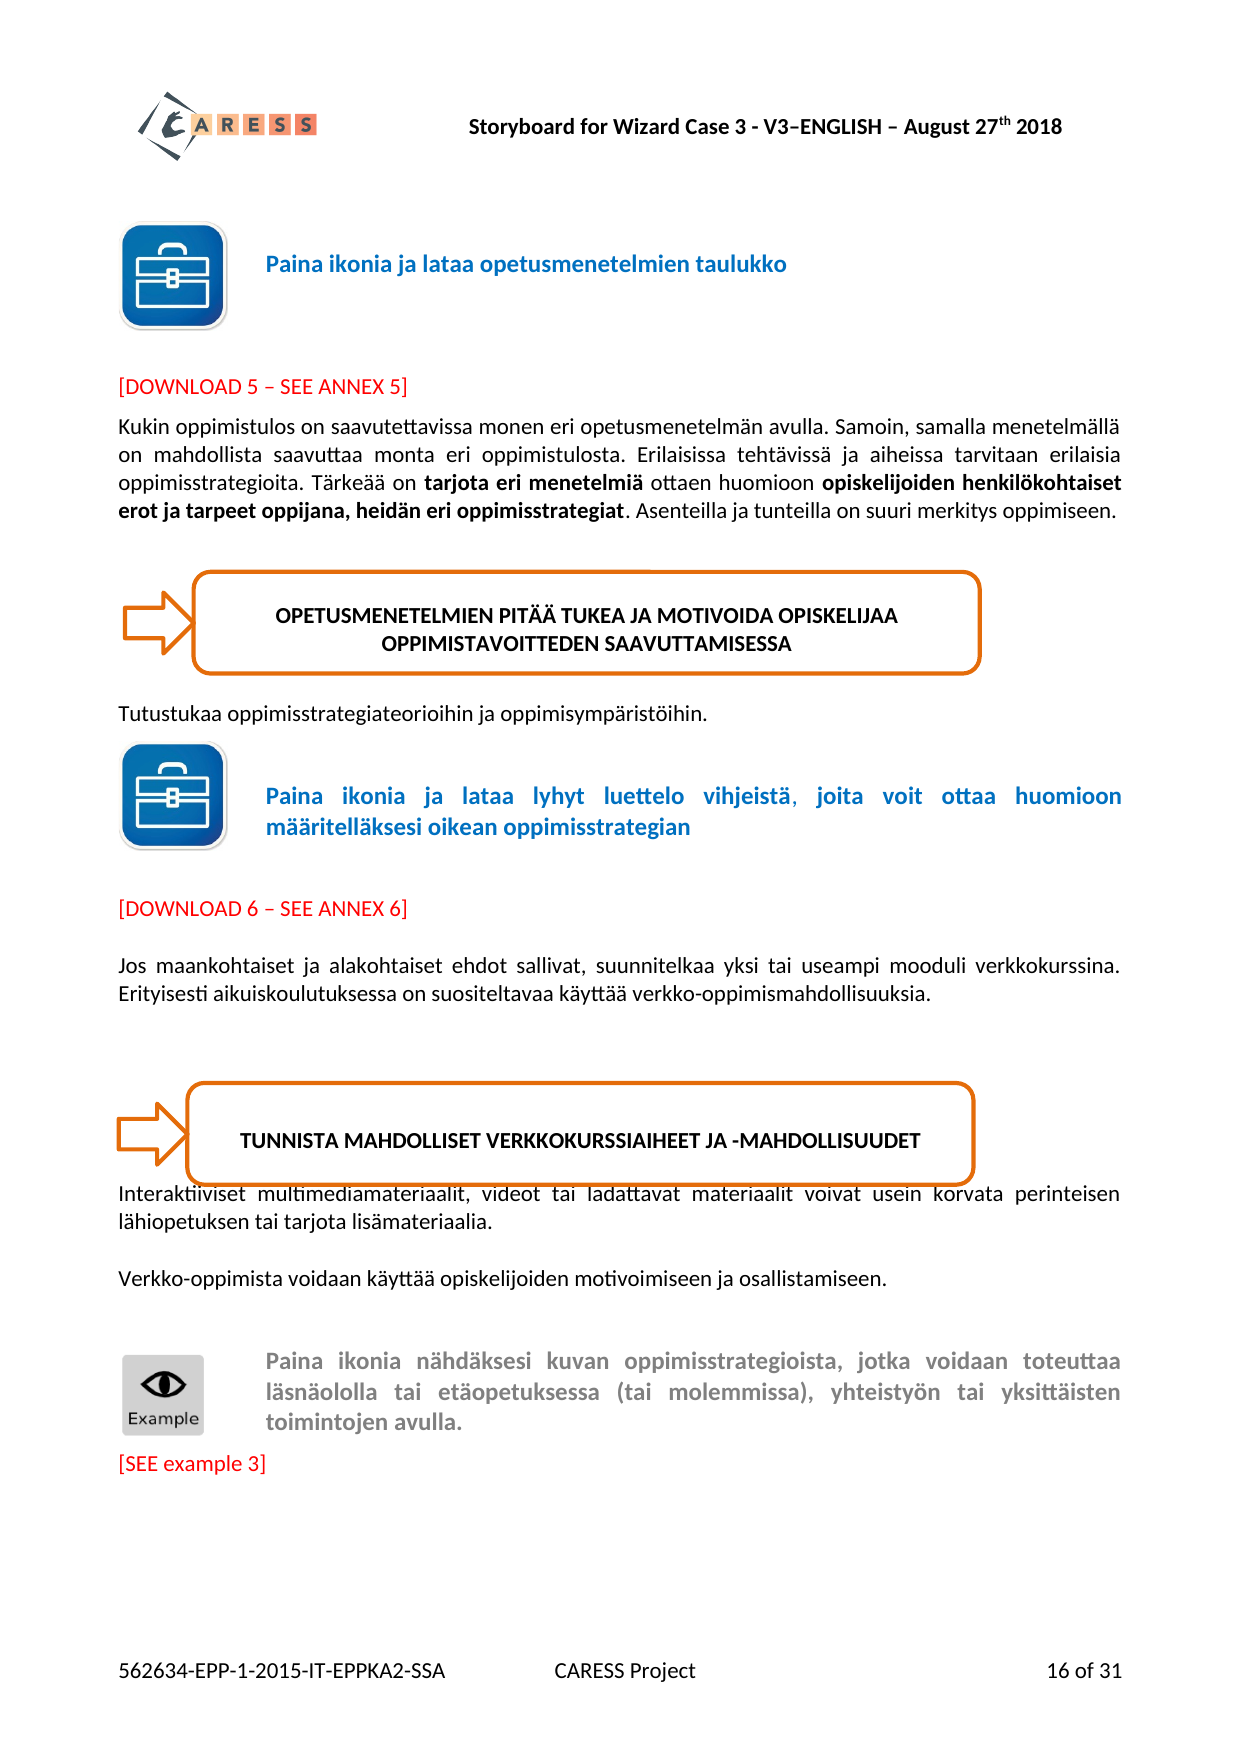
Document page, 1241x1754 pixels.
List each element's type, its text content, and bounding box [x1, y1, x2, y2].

picture [129, 86, 325, 167]
picture [118, 221, 228, 331]
text Kukin oppimistulos on saavutettavissa monen eri opetusmenetelmän avulla. Samoin, samalla menetelmällä on mahdollista saavuttaa monta eri oppimistulosta. Erilaisissa tehtävissä ja aiheissa tarvitaan erilaisia oppimisstrategioita. Tärkeää on tarjota eri menetelmiä ottaen huomioon opiskelijoiden henkilökohtaiset erot ja tarpeet oppijana, heidän eri oppimisstrategiat. Asenteilla ja tunteilla on suuri merkitys oppimiseen. [118, 412, 1122, 524]
text Paina ikonia ja lataa lyhyt luettelo vihjeistä, joita voit ottaa huomioon määritelläksesi oikean oppimisstrategian [266, 780, 1122, 841]
picture [118, 741, 228, 851]
text Jos maankohtaiset ja alakohtaiset ehdot sallivat, suunnitelkaa yksi tai useampi mooduli verkkokurssina. Erityisesti aikuiskoulutuksessa on suositeltavaa käyttää verkko-oppimismahdollisuuksia. [118, 951, 1122, 1007]
text Tutustukaa oppimisstrategiateorioihin ja oppimisympäristöihin. [118, 699, 1122, 727]
text Verkko-oppimista voidaan käyttää opiskelijoiden motivoimiseen ja osallistamiseen. [118, 1264, 1122, 1292]
picture [111, 1346, 215, 1445]
text Interaktiiviset multimediamateriaalit, videot tai ladattavat materiaalit voivat usein korvata perinteisen lähiopetuksen tai tarjota lisämateriaalia. [118, 1179, 1122, 1235]
text Paina ikonia nähdäksesi kuvan oppimisstrategioista, jotka voidaan toteuttaa läsnäololla tai etäopetuksessa (tai molemmissa), yhteistyön tai yksittäisten toimintojen avulla. [266, 1345, 1122, 1437]
text Paina ikonia ja lataa opetusmenetelmien taulukko [266, 248, 1122, 278]
text [DOWNLOAD 6 – SEE ANNEX 6] [118, 894, 1122, 922]
text [DOWNLOAD 5 – SEE ANNEX 5] [118, 372, 1122, 400]
text [SEE example 3] [118, 1449, 1122, 1477]
